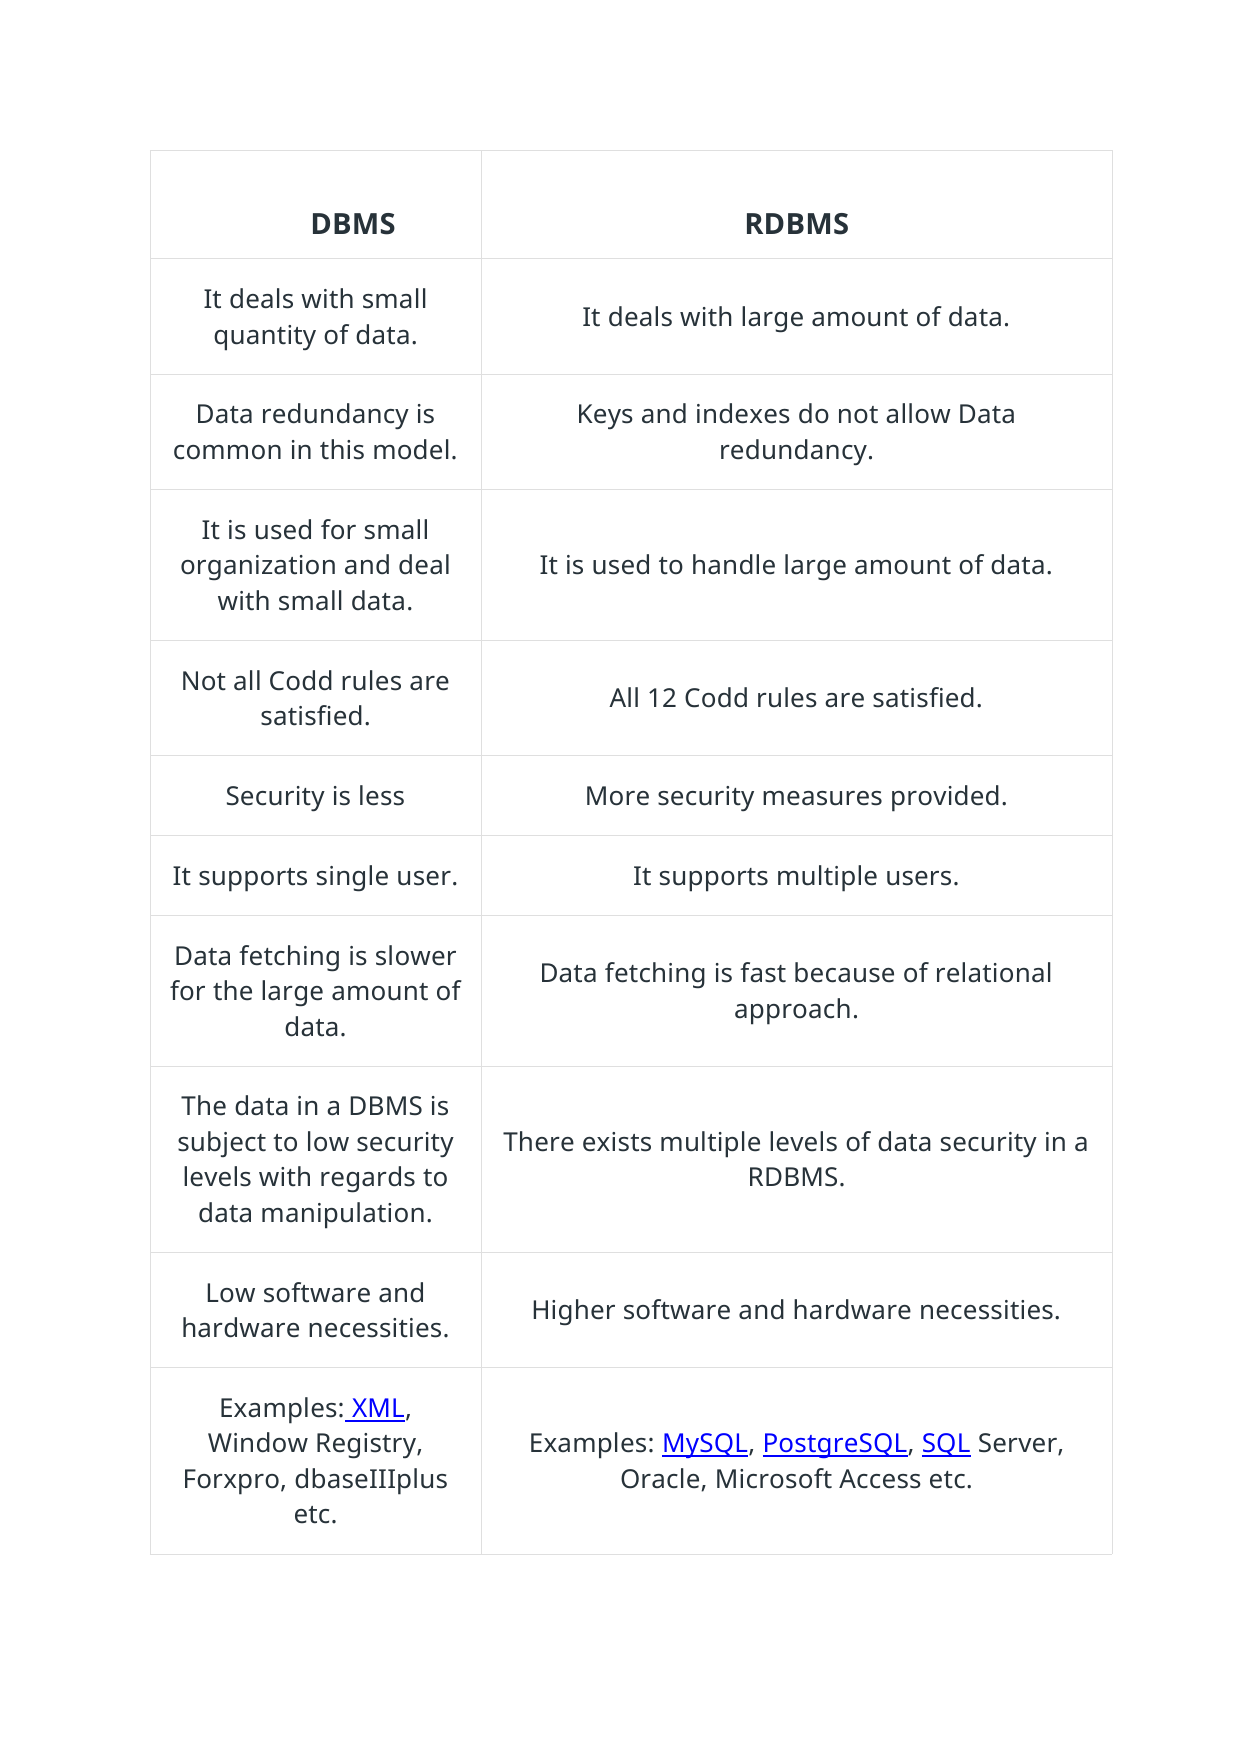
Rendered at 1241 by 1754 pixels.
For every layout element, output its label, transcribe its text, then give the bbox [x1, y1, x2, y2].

table_cell It deals with small quantity of data. [151, 259, 481, 374]
table_cell More security measures provided. [482, 756, 1112, 835]
table_cell Security is less [151, 756, 481, 835]
table_cell Data fetching is fast because of relational approach. [482, 916, 1112, 1066]
table_cell There exists multiple levels of data security in a RDBMS. [482, 1067, 1112, 1252]
table_cell Higher software and hardware necessities. [482, 1253, 1112, 1367]
table_cell It supports single user. [151, 836, 481, 915]
table_cell It is used to handle large amount of data. [482, 490, 1112, 640]
table_cell Examples: XML, Window Registry, Forxpro, dbaseIIIplus etc. [151, 1368, 481, 1553]
table_cell Data redundancy is common in this model. [151, 375, 481, 489]
table_cell All 12 Codd rules are satisfied. [482, 641, 1112, 755]
table_header DBMS [151, 151, 481, 258]
table_cell Data fetching is slower for the large amount of data. [151, 916, 481, 1066]
table_cell Keys and indexes do not allow Data redundancy. [482, 375, 1112, 489]
table_cell Not all Codd rules are satisfied. [151, 641, 481, 755]
table_cell The data in a DBMS is subject to low security levels with regards to data manipulation. [151, 1067, 481, 1252]
table_cell Examples: MySQL, PostgreSQL, SQL Server, Oracle, Microsoft Access etc. [482, 1368, 1112, 1553]
table_header RDBMS [482, 151, 1112, 258]
table_cell It supports multiple users. [482, 836, 1112, 915]
table_cell Low software and hardware necessities. [151, 1253, 481, 1367]
table_cell It is used for small organization and deal with small data. [151, 490, 481, 640]
table_cell It deals with large amount of data. [482, 259, 1112, 374]
